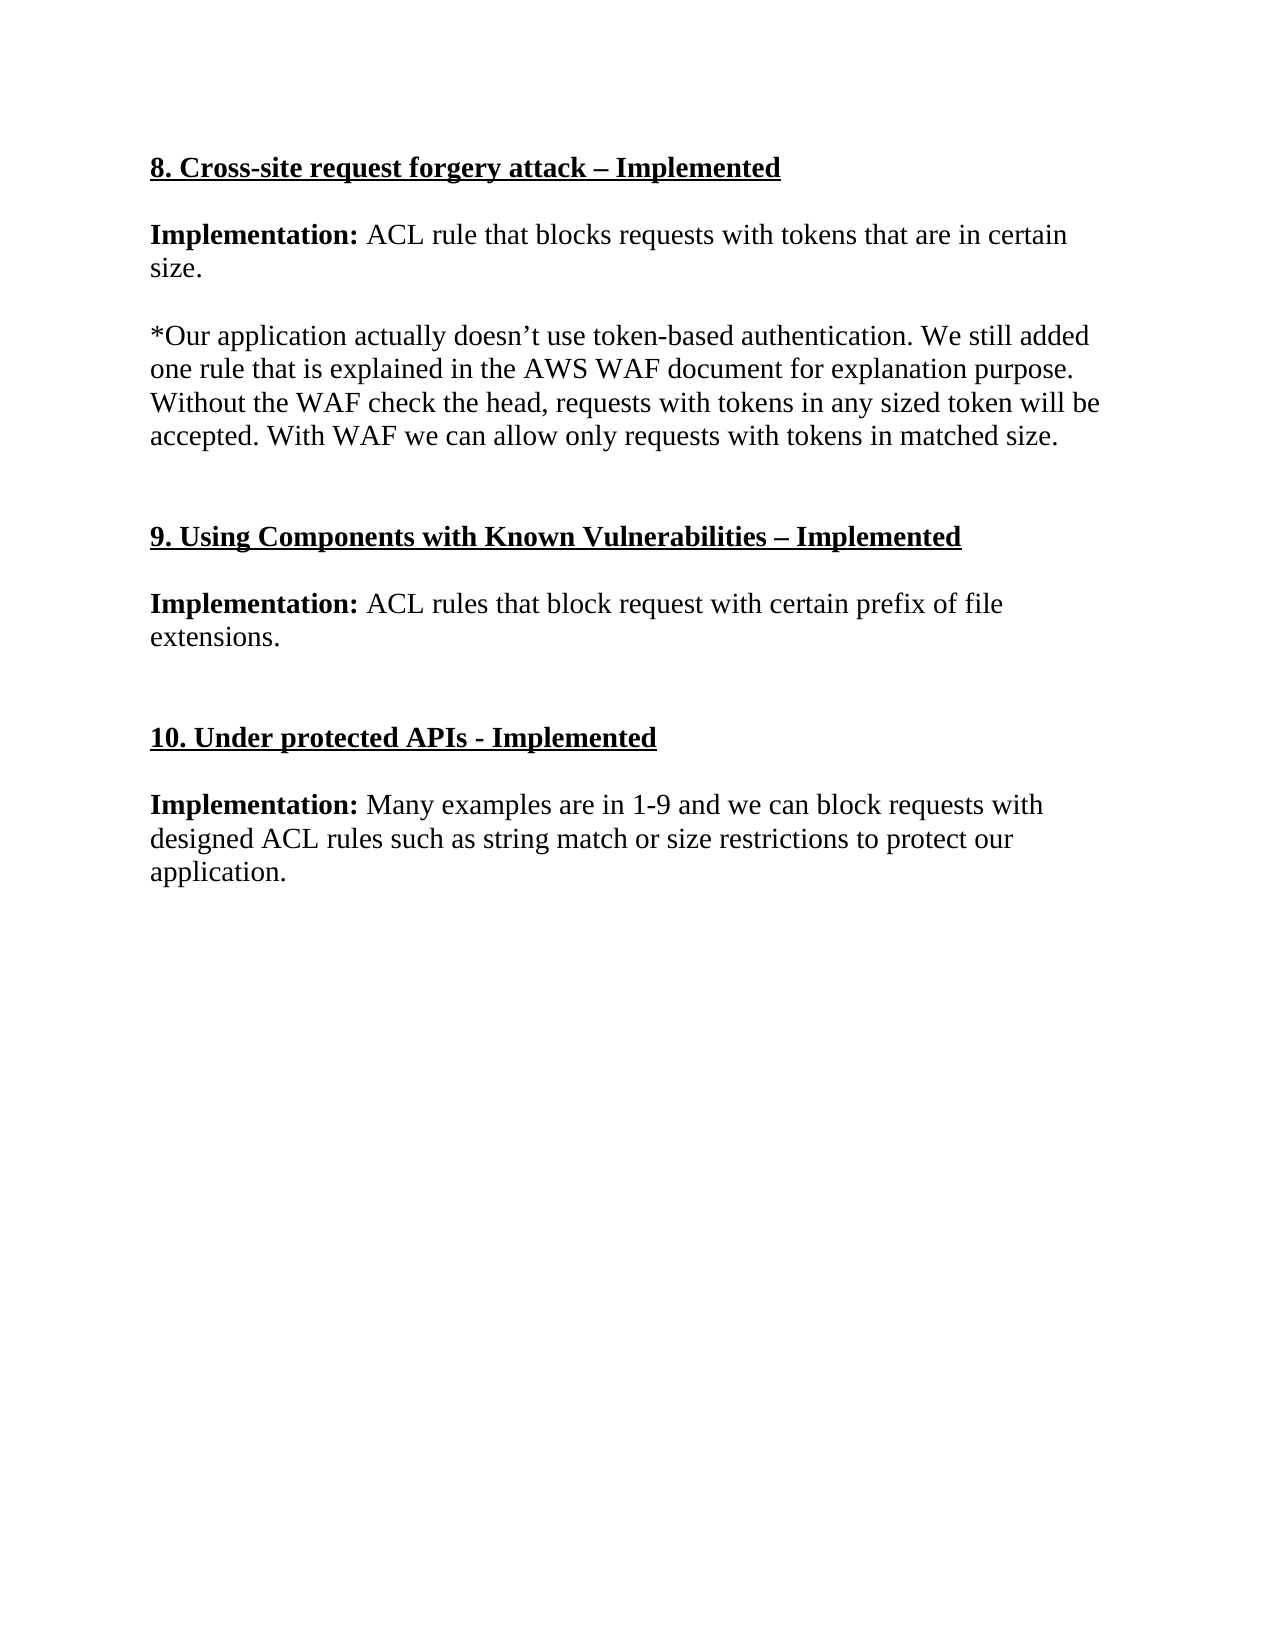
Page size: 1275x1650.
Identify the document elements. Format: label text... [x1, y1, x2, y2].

text Implementation: ACL rule that blocks requests with tokens that are in certain size. [150, 217, 1125, 284]
text *Our application actually doesn’t use token-based authentication. We still added one rule that is explained in the AWS WAF document for explanation purpose. Without the WAF check the head, requests with tokens in any sized token will be accepted. With WAF we can allow only requests with tokens in matched size. [150, 318, 1125, 452]
text Implementation: ACL rules that block request with certain prefix of file extensions. [150, 586, 1125, 653]
text 8. Cross-site request forgery attack – Implemented [150, 150, 1125, 183]
text 10. Under protected APIs - Implemented [150, 720, 1125, 754]
text Implementation: Many examples are in 1-9 and we can block requests with designed ACL rules such as string match or size restrictions to protect our application. [150, 787, 1125, 888]
text 9. Using Components with Known Vulnerabilities – Implemented [150, 519, 1125, 552]
